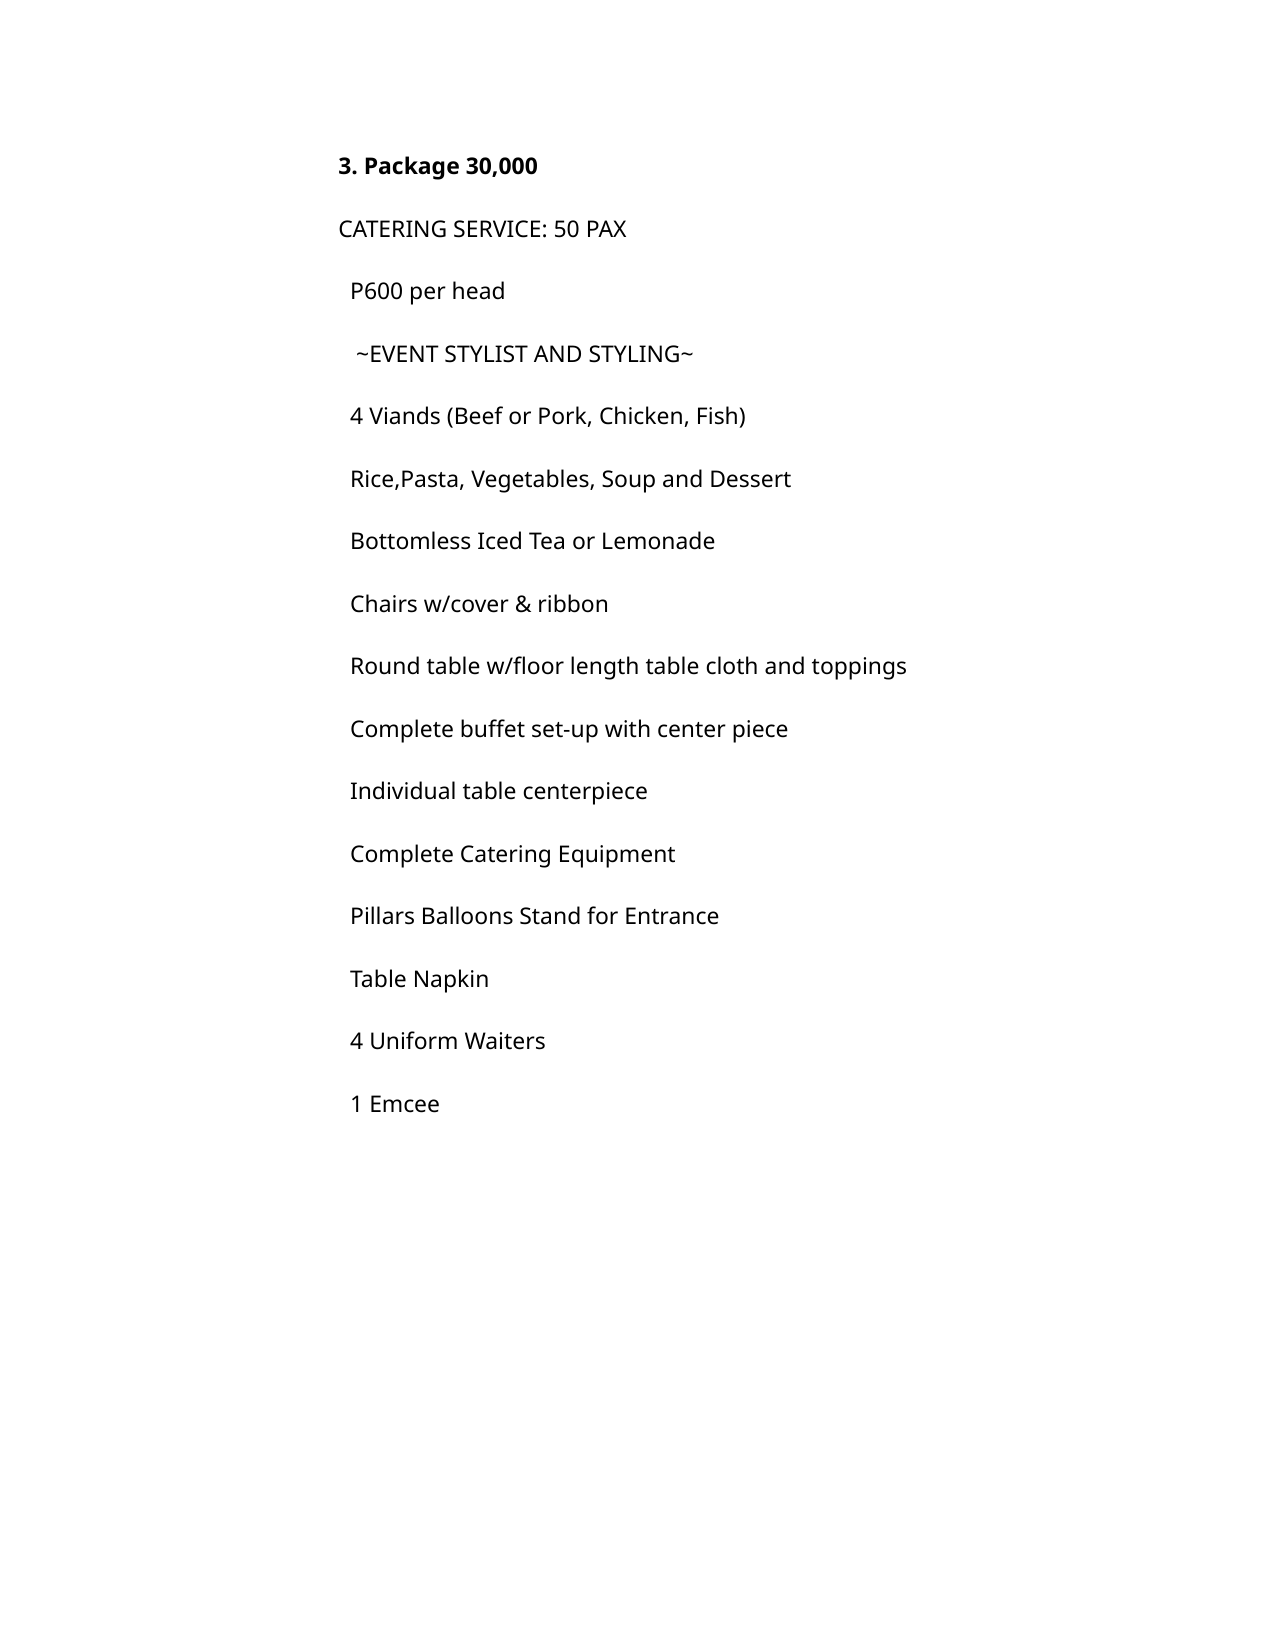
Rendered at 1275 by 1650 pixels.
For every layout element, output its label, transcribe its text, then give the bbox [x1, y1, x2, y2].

text 4 Uniform Waiters [150, 1025, 1125, 1056]
text Table Napkin [150, 962, 1125, 994]
text Complete Catering Equipment [150, 837, 1125, 869]
text 1 Emcee [150, 1087, 1125, 1119]
text Individual table centerpiece [150, 775, 1125, 806]
text Round table w/floor length table cloth and toppings [150, 650, 1125, 681]
text P600 per head [150, 275, 1125, 306]
text Chairs w/cover & ribbon [150, 587, 1125, 619]
text 4 Viands (Beef or Pork, Chicken, Fish) [150, 400, 1125, 431]
text ~EVENT STYLIST AND STYLING~ [150, 337, 1125, 369]
text Pillars Balloons Stand for Entrance [150, 900, 1125, 931]
text Complete buffet set-up with center piece [150, 712, 1125, 744]
text 3. Package 30,000 [150, 150, 1125, 181]
text Bottomless Iced Tea or Lemonade [150, 525, 1125, 556]
text Rice,Pasta, Vegetables, Soup and Dessert [150, 462, 1125, 494]
text CATERING SERVICE: 50 PAX [150, 212, 1125, 244]
